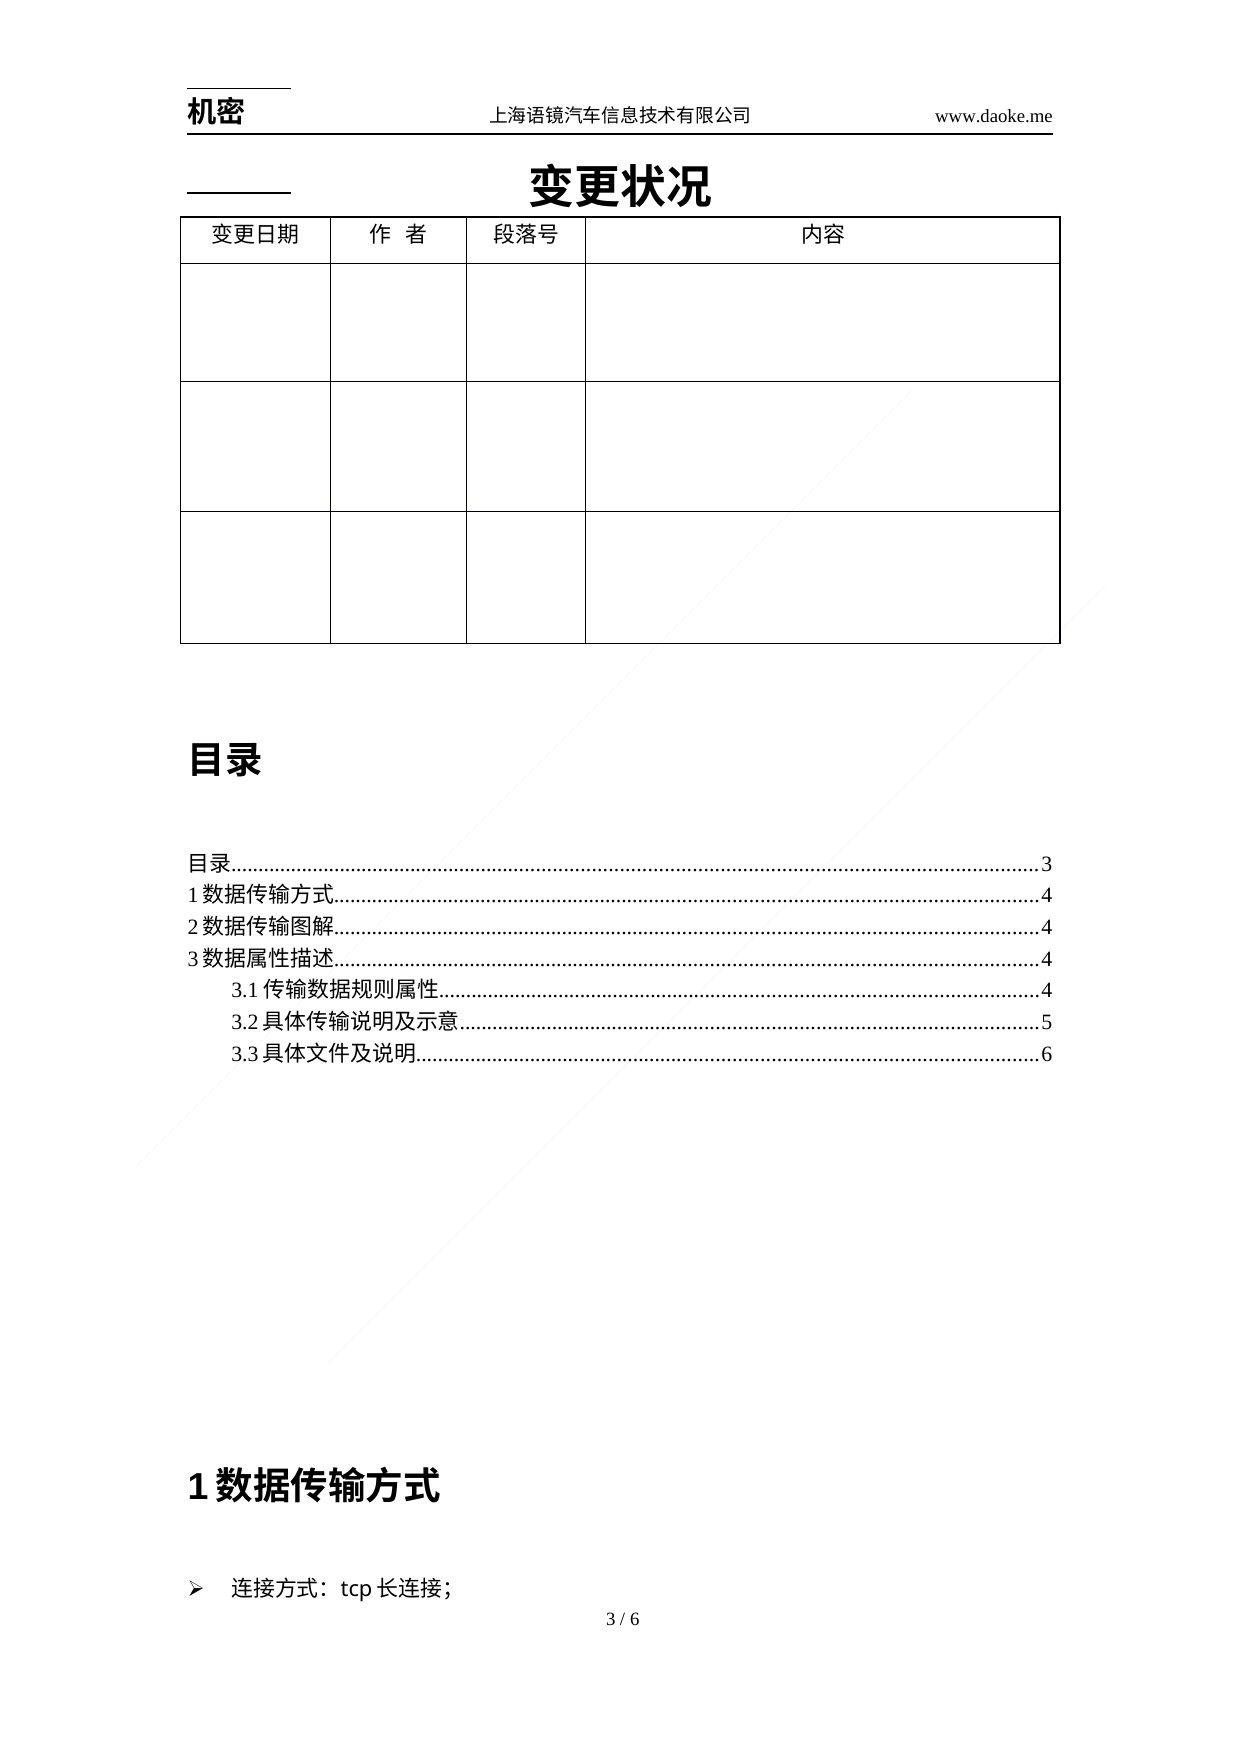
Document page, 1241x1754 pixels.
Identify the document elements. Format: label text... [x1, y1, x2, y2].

text 3.3具体文件及说明 6 [231, 1036, 1053, 1067]
table_cell [467, 512, 585, 643]
table_header 变更日期 [181, 218, 330, 263]
text 3.2具体传输说明及示意 5 [231, 1004, 1053, 1036]
list 连接方式：tcp长连接； [187, 1571, 1053, 1603]
table_cell [467, 264, 585, 381]
text 2数据传输图解 4 [187, 909, 1053, 941]
table_header 作 者 [331, 218, 466, 263]
table_cell [586, 512, 1059, 643]
table_cell [181, 382, 330, 511]
table_cell [331, 264, 466, 381]
text 3.1 传输数据规则属性 4 [231, 972, 1053, 1004]
table_header 内容 [586, 218, 1059, 263]
table_header 段落号 [467, 218, 585, 263]
subtitle 目录 [142, 730, 1053, 784]
text 1数据传输方式 4 [187, 877, 1053, 909]
table_cell [331, 512, 466, 643]
text 目录 3 [187, 846, 1053, 877]
table_cell [467, 382, 585, 511]
table_cell [586, 382, 1059, 511]
table_cell [331, 382, 466, 511]
table_cell [181, 264, 330, 381]
table_cell [181, 512, 330, 643]
subtitle 1数据传输方式 [142, 1456, 1053, 1510]
table_cell [586, 264, 1059, 381]
text 变更状况 [187, 150, 1053, 216]
text 3数据属性描述 4 [187, 941, 1053, 972]
